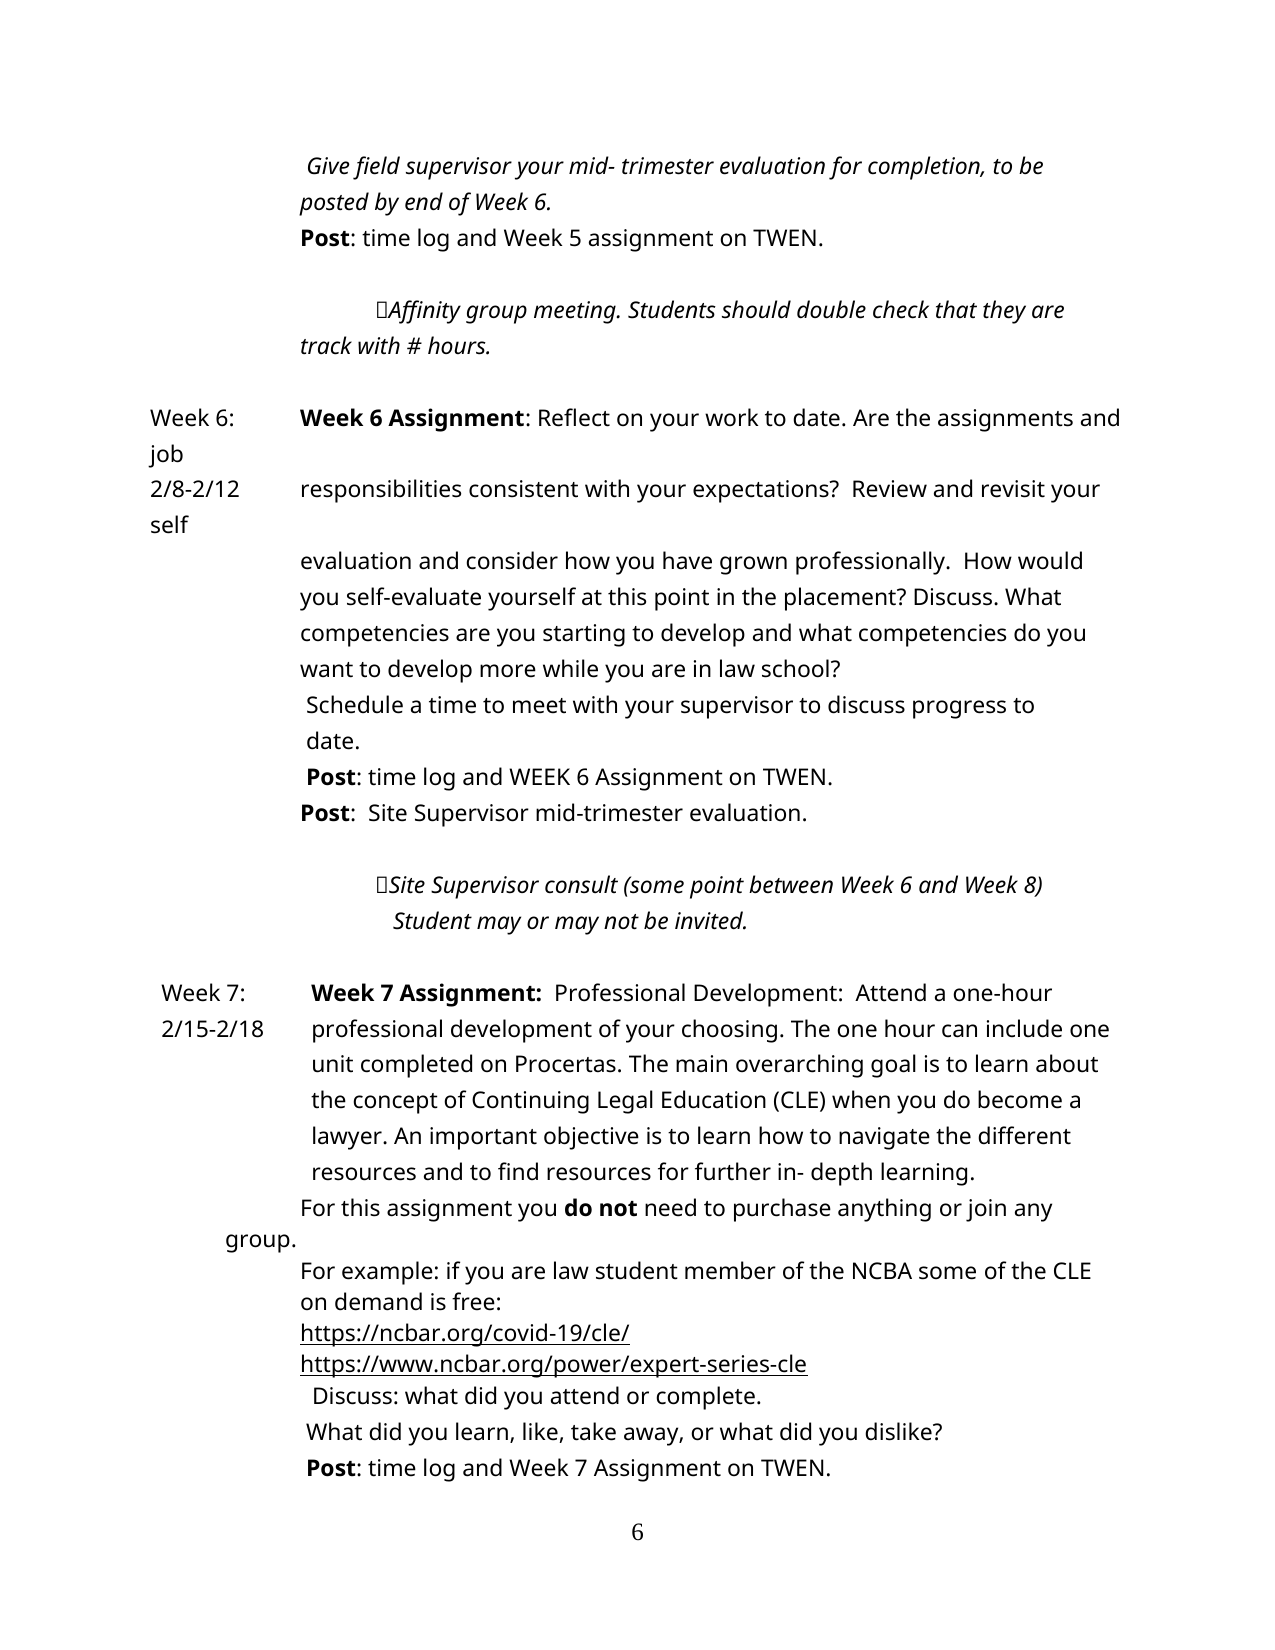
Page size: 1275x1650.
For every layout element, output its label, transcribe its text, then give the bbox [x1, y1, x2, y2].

text Discuss: what did you attend or complete. [300, 1380, 1125, 1411]
text Site Supervisor consult (some point between Week 6 and Week 8) [311, 869, 1125, 900]
text 2/8-2/12 responsibilities consistent with your expectations? Review and revisit your self [150, 473, 1125, 541]
text Post: time log and Week 7 Assignment on TWEN. [150, 1452, 1125, 1483]
text https://ncbar.org/covid-19/cle/ [225, 1317, 1125, 1348]
text What did you learn, like, take away, or what did you dislike? [150, 1416, 1125, 1447]
text Student may or may not be invited. [311, 905, 1125, 936]
text For this assignment you do not need to purchase anything or join any group. [225, 1192, 1125, 1255]
text Schedule a time to meet with your supervisor to discuss progress to [150, 689, 1125, 720]
text 2/15-2/18 professional development of your choosing. The one hour can include one unit completed on Procertas. The main overarching goal is to learn about the concept of Continuing Legal Education (CLE) when you do become a lawyer. An important objective is to learn how to navigate the different resources and to find resources for further in- depth learning. [161, 1012, 1125, 1187]
text date. [150, 725, 1125, 756]
text evaluation and consider how you have grown professionally. How would you self-evaluate yourself at this point in the placement? Discuss. What competencies are you starting to develop and what competencies do you want to develop more while you are in law school? [300, 545, 1125, 684]
text For example: if you are law student member of the NCBA some of the CLE on demand is free: [300, 1255, 1125, 1317]
text Affinity group meeting. Students should double check that they are track with # hours. [300, 294, 1125, 361]
text Week 7: Week 7 Assignment: Professional Development: Attend a one-hour [161, 977, 1125, 1008]
text Post: time log and Week 5 assignment on TWEN. [247, 222, 1125, 253]
text Post: time log and WEEK 6 Assignment on TWEN. [150, 761, 1125, 792]
text https://www.ncbar.org/power/expert-series-cle [225, 1348, 1125, 1380]
text Post: Site Supervisor mid-trimester evaluation. [150, 797, 1125, 828]
text Week 6: Week 6 Assignment: Reflect on your work to date. Are the assignments and job [150, 402, 1125, 469]
text Give field supervisor your mid- trimester evaluation for completion, to be posted by end of Week 6. [300, 150, 1125, 217]
